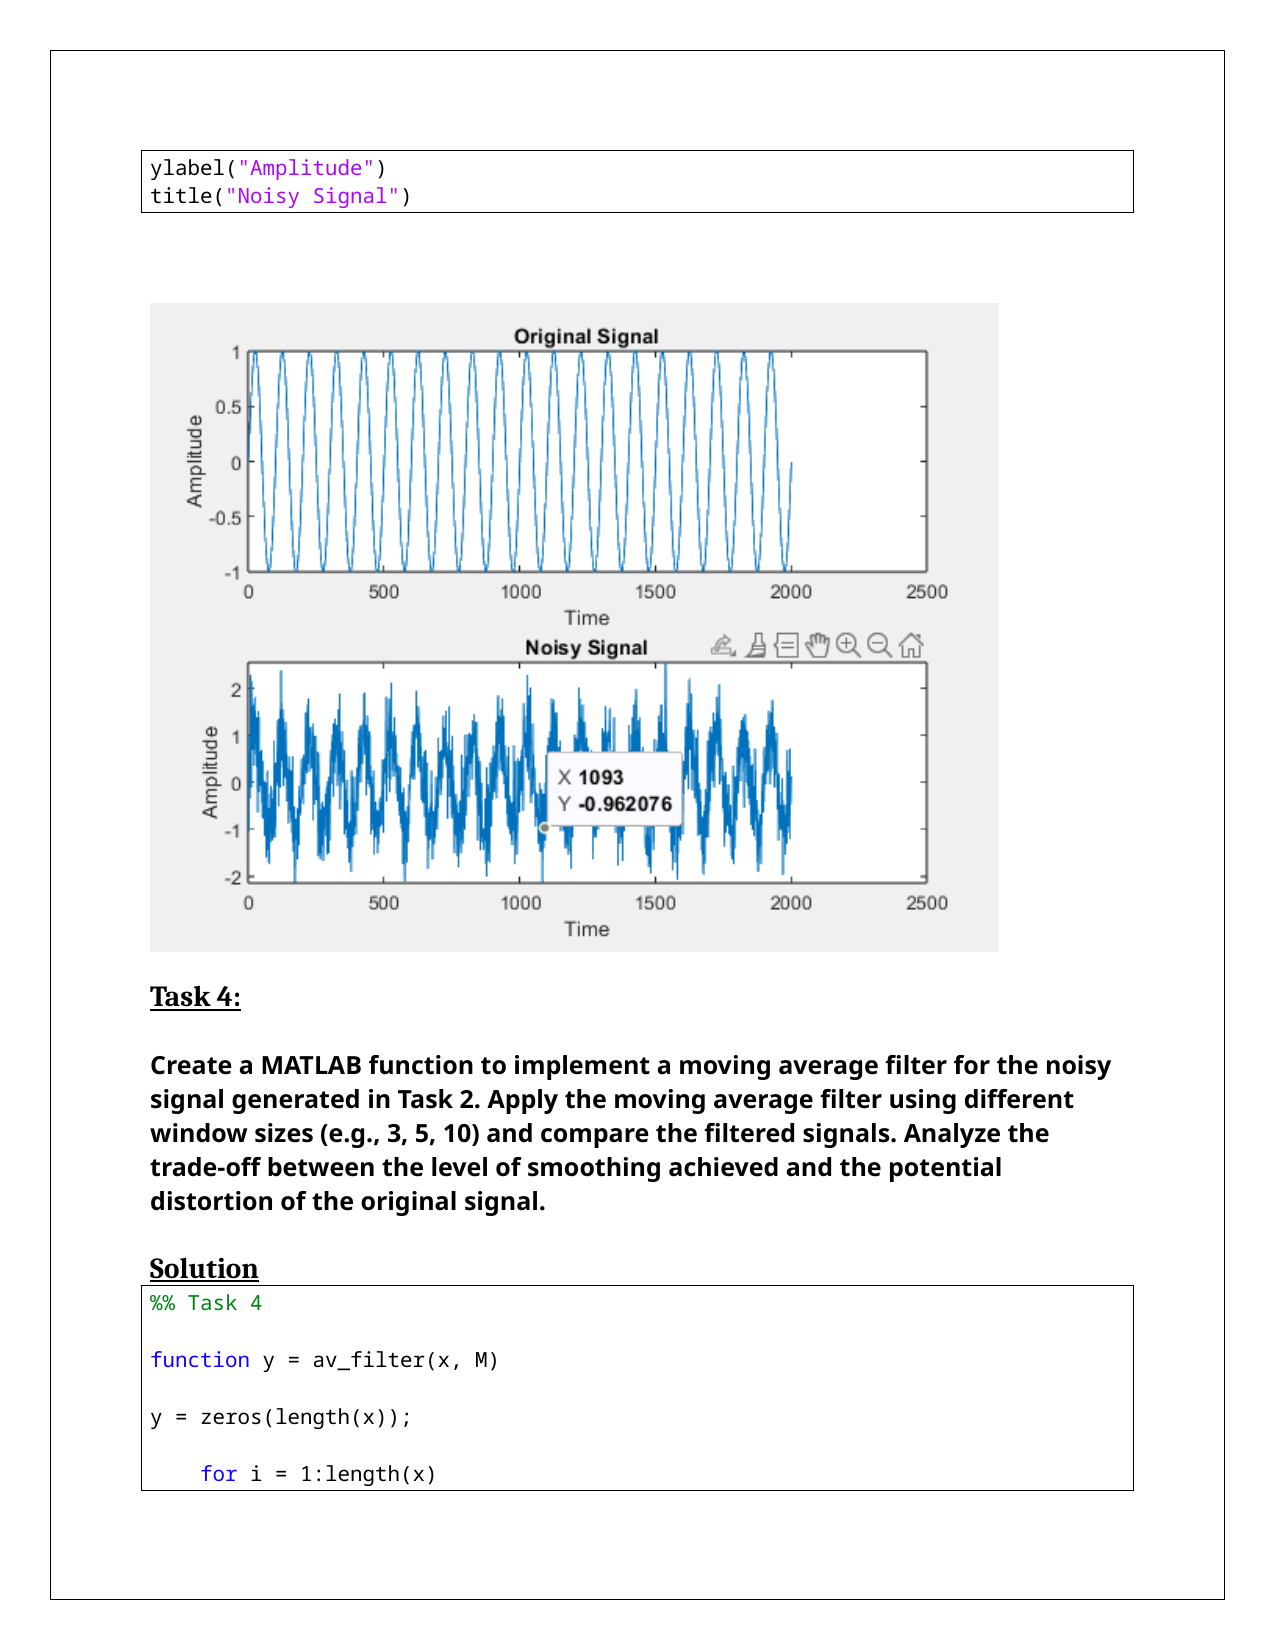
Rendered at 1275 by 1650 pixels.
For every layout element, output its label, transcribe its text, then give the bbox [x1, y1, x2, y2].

text function y = av_filter(x, M) [150, 1345, 1125, 1374]
text y = zeros(length(x)); [150, 1402, 1125, 1431]
text title("Noisy Signal") [142, 178, 1133, 212]
text for i = 1:length(x) [142, 1456, 1133, 1490]
text %% Task 4 [142, 1286, 1133, 1317]
text Create a MATLAB function to implement a moving average filter for the noisy signal generated in Task 2. Apply the moving average filter using different window sizes (e.g., 3, 5, 10) and compare the filtered signals. Analyze the trade-off between the level of smoothing achieved and the potential distortion of the original signal. [150, 1047, 1125, 1218]
text Task 4: [150, 980, 1125, 1014]
picture [150, 303, 999, 952]
text Solution [150, 1252, 1125, 1285]
text ylabel("Amplitude") [142, 151, 1133, 178]
